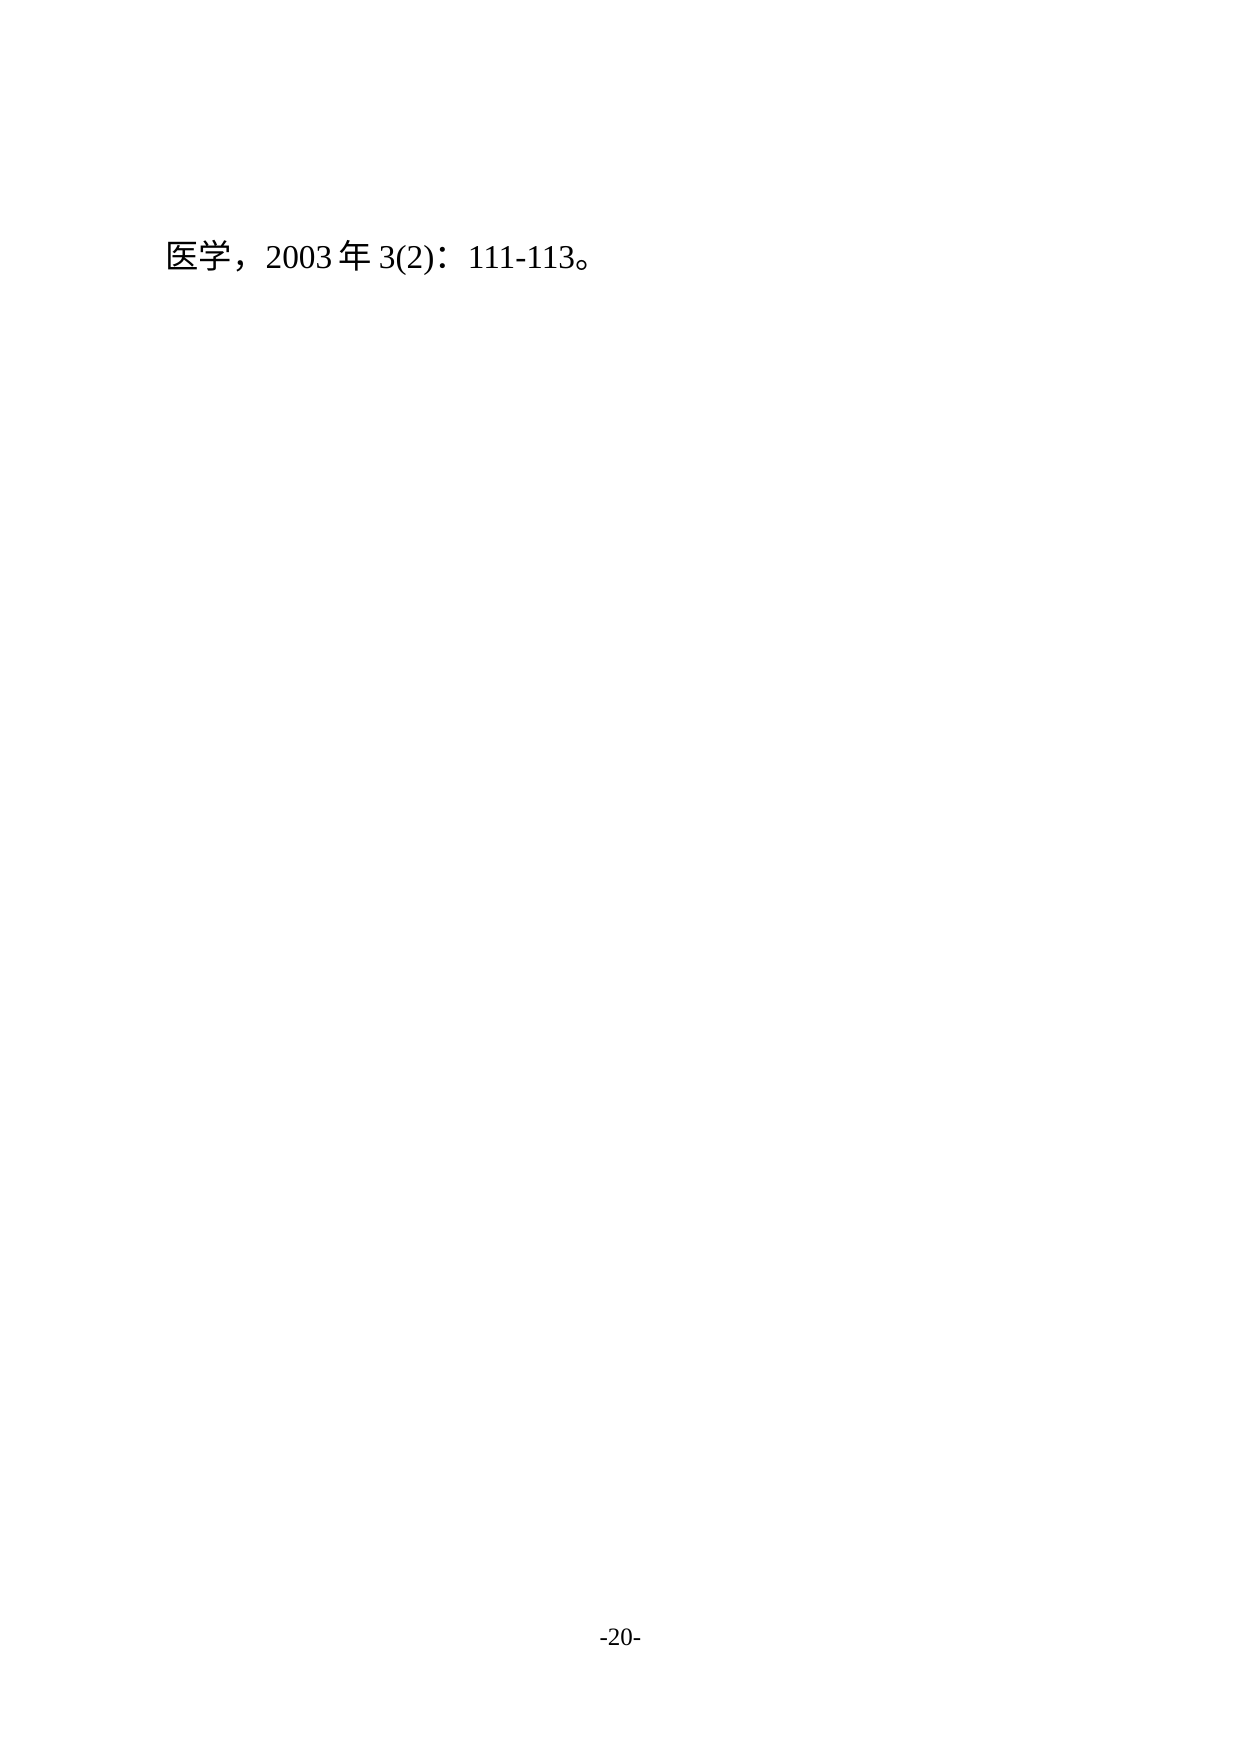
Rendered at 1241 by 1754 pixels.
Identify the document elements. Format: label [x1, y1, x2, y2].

list [165, 221, 1075, 286]
